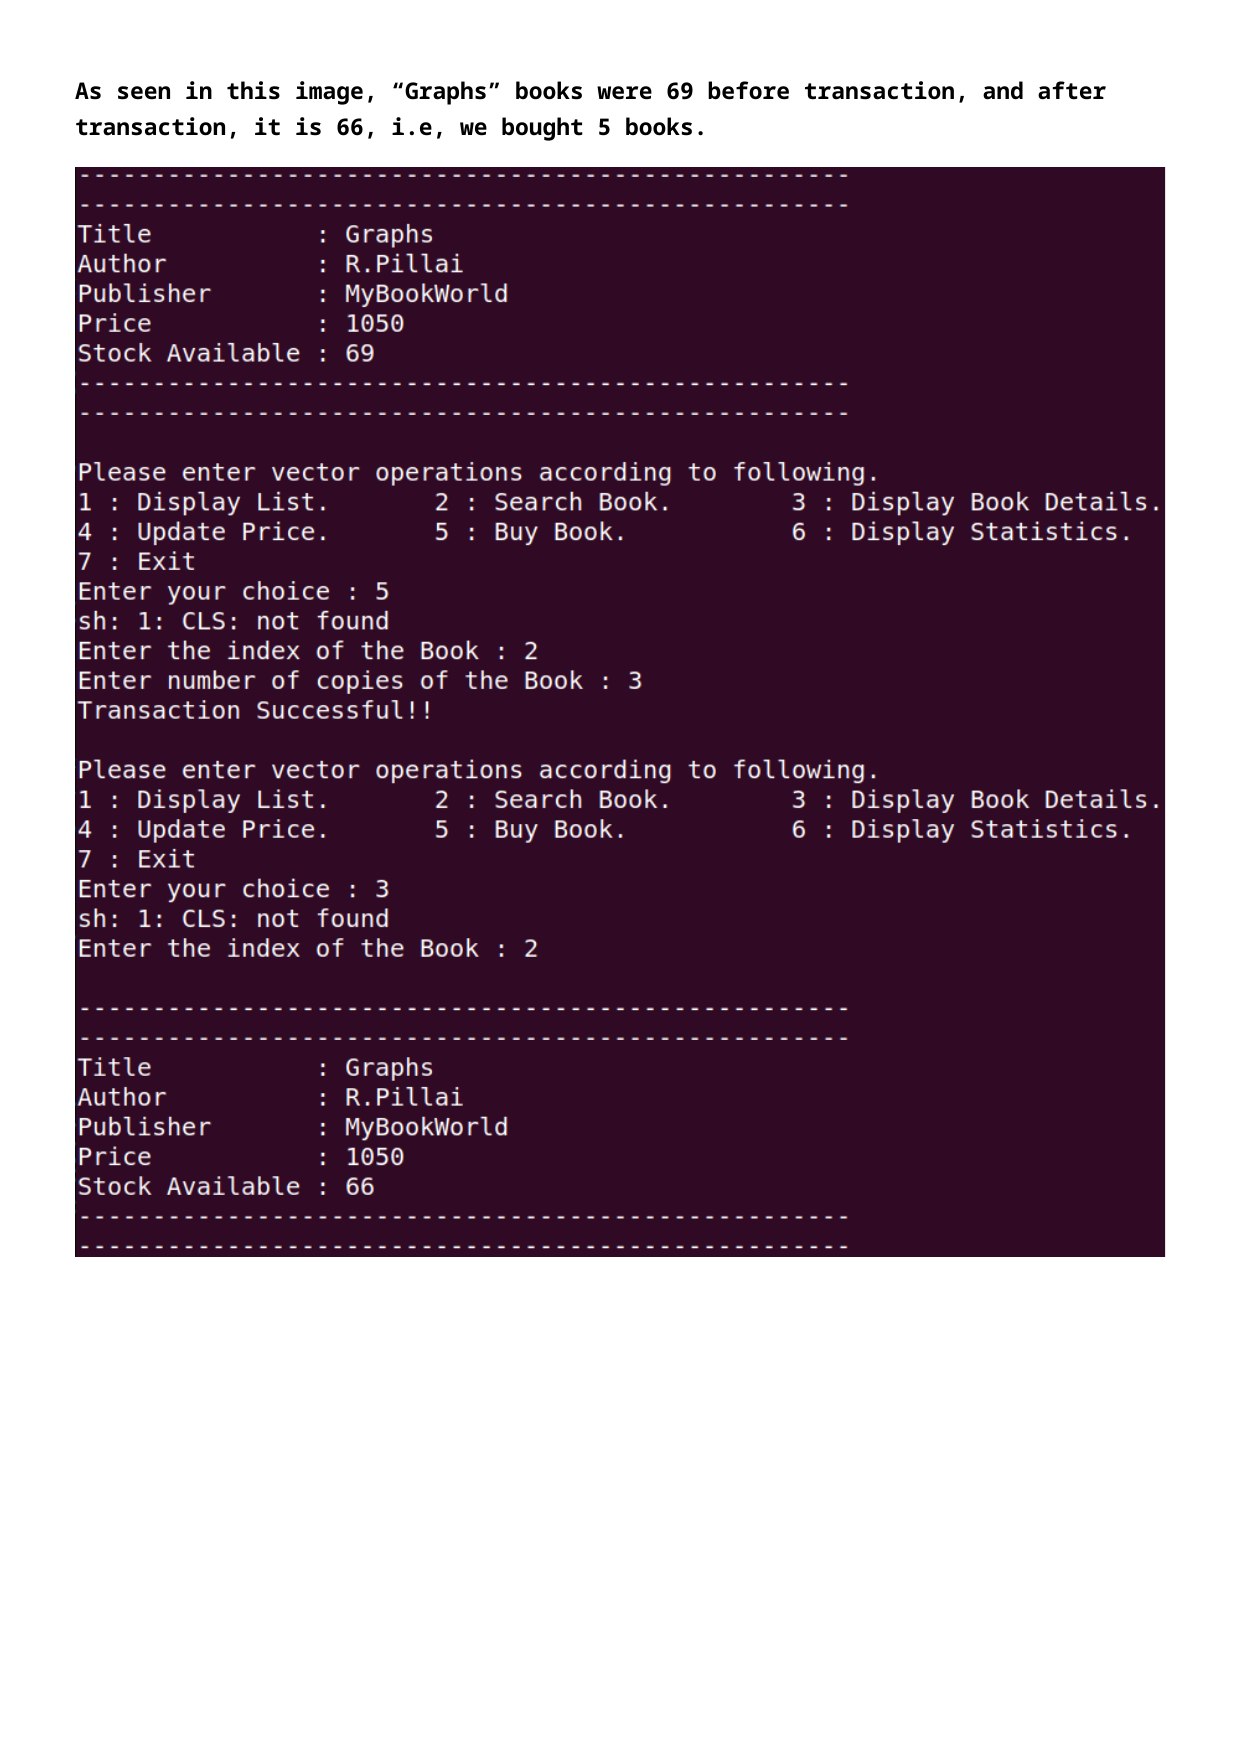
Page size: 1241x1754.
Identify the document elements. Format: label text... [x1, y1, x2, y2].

text As seen in this image, “Graphs” books were 69 before transaction, and after transaction, it is 66, i.e, we bought 5 books. [75, 75, 1165, 142]
picture [75, 167, 1166, 1257]
